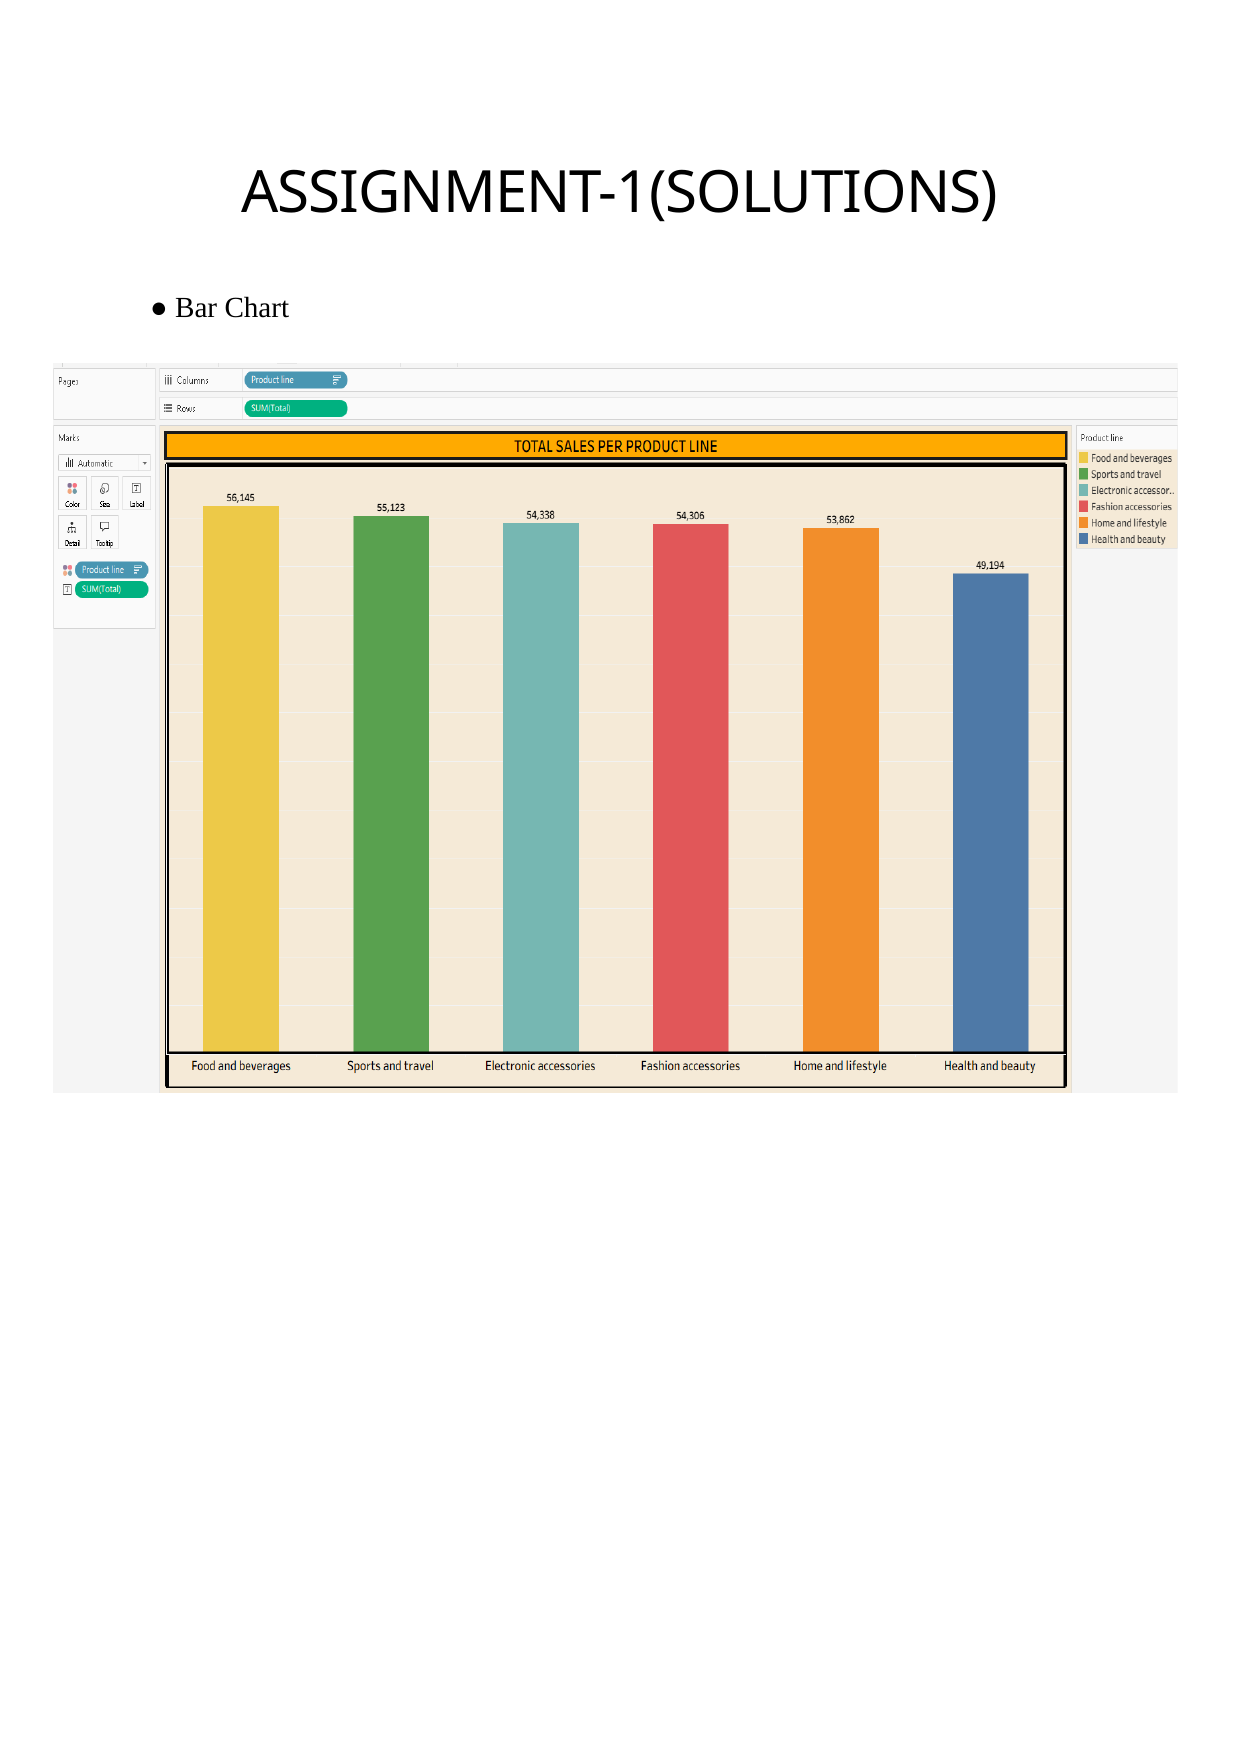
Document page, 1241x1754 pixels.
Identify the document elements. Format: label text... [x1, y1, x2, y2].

text ● Bar Chart [150, 291, 1090, 324]
picture [52, 363, 1177, 1091]
title ASSIGNMENT-1(SOLUTIONS) [150, 150, 1090, 229]
